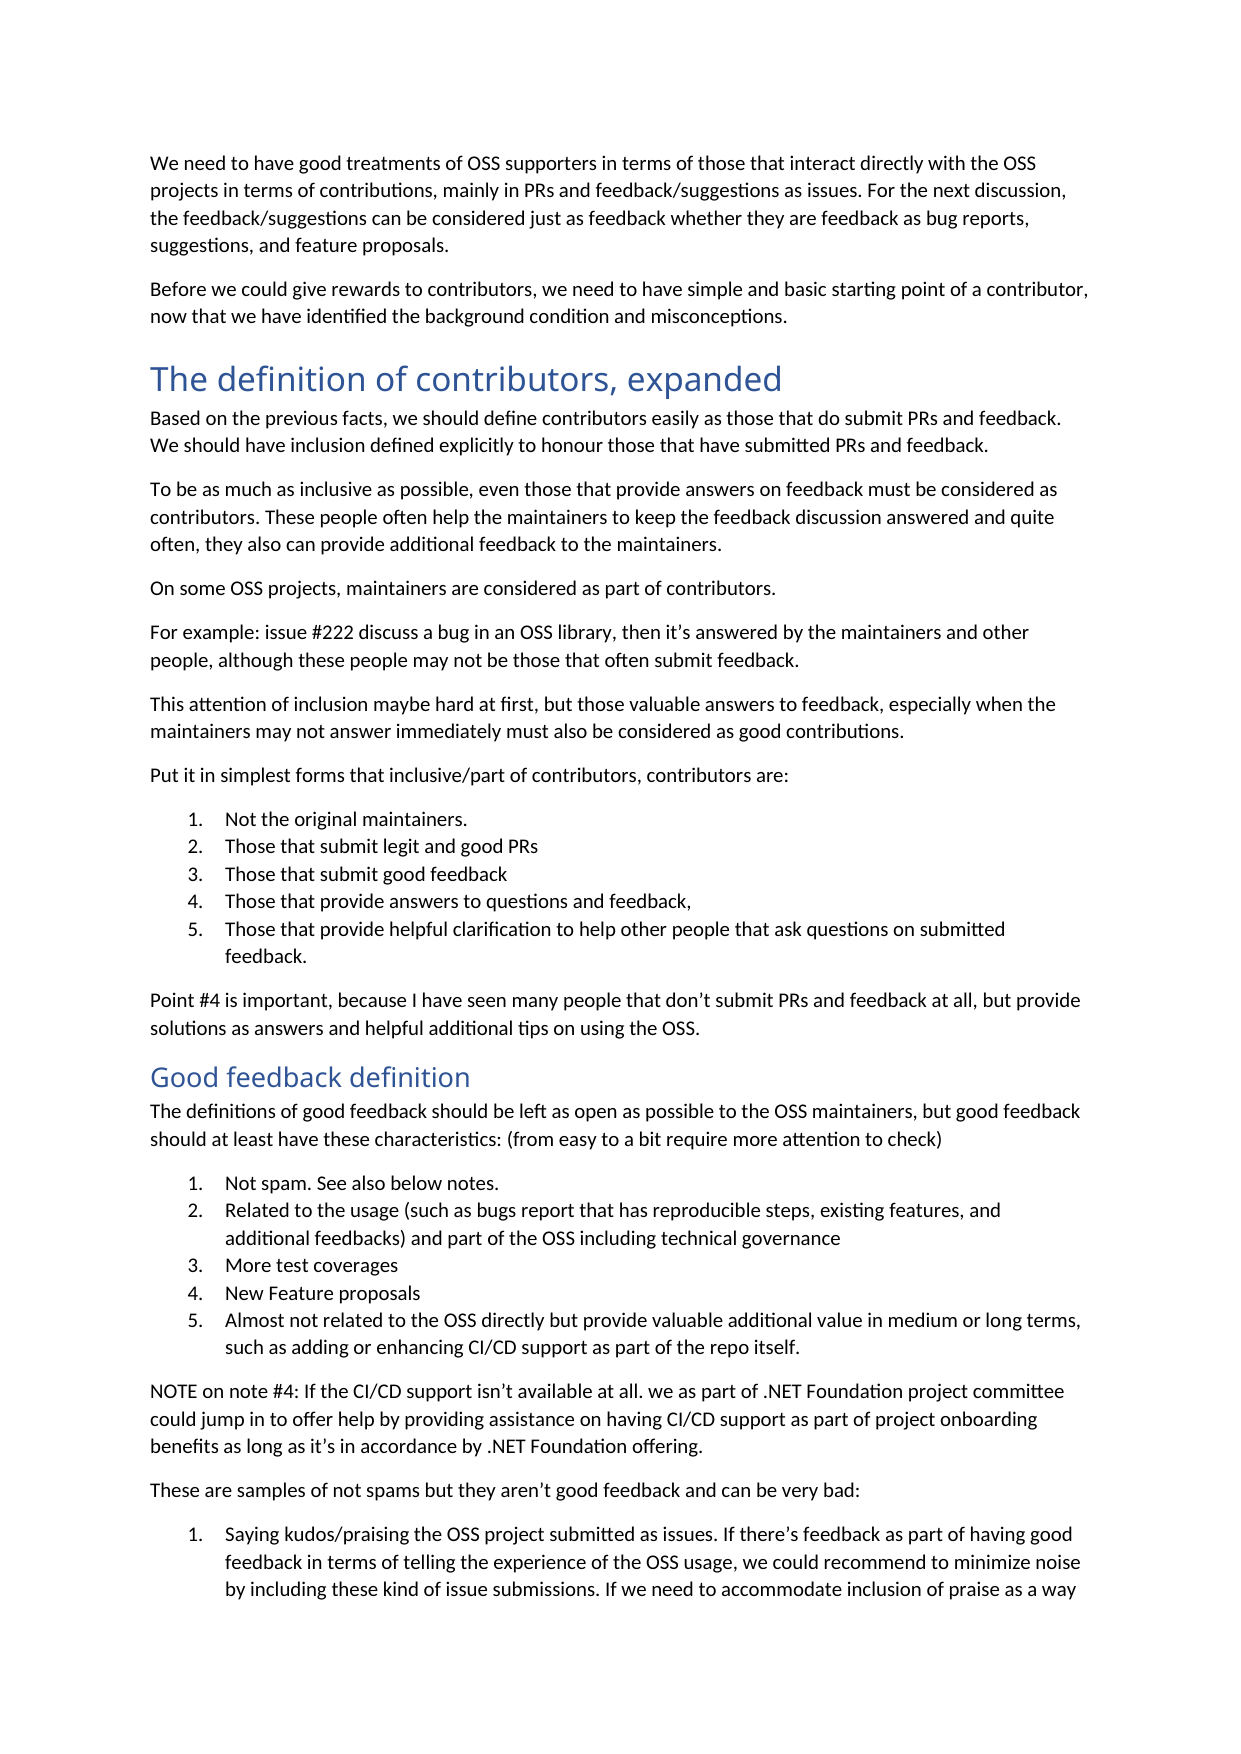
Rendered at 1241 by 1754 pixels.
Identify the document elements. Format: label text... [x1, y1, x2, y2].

list Those that provide helpful clarification to help other people that ask questions on submitted feedback. [187, 916, 1090, 969]
text This attention of inclusion maybe hard at first, but those valuable answers to feedback, especially when the maintainers may not answer immediately must also be considered as good contributions. [150, 691, 1090, 744]
subtitle The definition of contributors, expanded [150, 356, 1090, 401]
list Not spam. See also below notes. [187, 1170, 1090, 1196]
list Those that provide answers to questions and feedback, [187, 888, 1090, 914]
list Those that submit good feedback [187, 861, 1090, 887]
text On some OSS projects, maintainers are considered as part of contributors. [150, 575, 1090, 601]
text These are samples of not spams but they aren’t good feedback and can be very bad: [150, 1477, 1090, 1503]
list New Feature proposals [187, 1280, 1090, 1305]
text For example: issue #222 discuss a bug in an OSS library, then it’s answered by the maintainers and other people, although these people may not be those that often submit feedback. [150, 619, 1090, 672]
list More test coverages [187, 1252, 1090, 1278]
list Those that submit legit and good PRs [187, 834, 1090, 859]
text Based on the previous facts, we should define contributors easily as those that do submit PRs and feedback. We should have inclusion defined explicitly to honour those that have submitted PRs and feedback. [150, 405, 1090, 458]
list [187, 1521, 1090, 1602]
list Related to the usage (such as bugs report that has reproducible steps, existing features, and additional feedbacks) and part of the OSS including technical governance [187, 1197, 1090, 1250]
text NOTE on note #4: If the CI/CD support isn’t available at all. we as part of .NET Foundation project committee could jump in to offer help by providing assistance on having CI/CD support as part of project onboarding benefits as long as it’s in accordance by .NET Foundation offering. [150, 1378, 1090, 1459]
text Put it in simplest forms that inclusive/part of contributors, contributors are: [150, 762, 1090, 788]
text Before we could give rewards to contributors, we need to have simple and basic starting point of a contributor, now that we have identified the background condition and misconceptions. [150, 276, 1090, 329]
text Point #4 is important, because I have seen many people that don’t submit PRs and feedback at all, but provide solutions as answers and helpful additional tips on using the OSS. [150, 987, 1090, 1040]
subtitle Good feedback definition [150, 1059, 1090, 1096]
text To be as much as inclusive as possible, even those that provide answers on feedback must be considered as contributors. These people often help the maintainers to keep the feedback discussion answered and quite often, they also can provide additional feedback to the maintainers. [150, 476, 1090, 557]
list Not the original maintainers. [187, 806, 1090, 832]
list Almost not related to the OSS directly but provide valuable additional value in medium or long terms, such as adding or enhancing CI/CD support as part of the repo itself. [187, 1307, 1090, 1360]
text The definitions of good feedback should be left as open as possible to the OSS maintainers, but good feedback should at least have these characteristics: (from easy to a bit require more attention to check) [150, 1099, 1090, 1151]
text We need to have good treatments of OSS supporters in terms of those that interact directly with the OSS projects in terms of contributions, mainly in PRs and feedback/suggestions as issues. For the next discussion, the feedback/suggestions can be considered just as feedback whether they are feedback as bug reports, suggestions, and feature proposals. [150, 150, 1090, 258]
